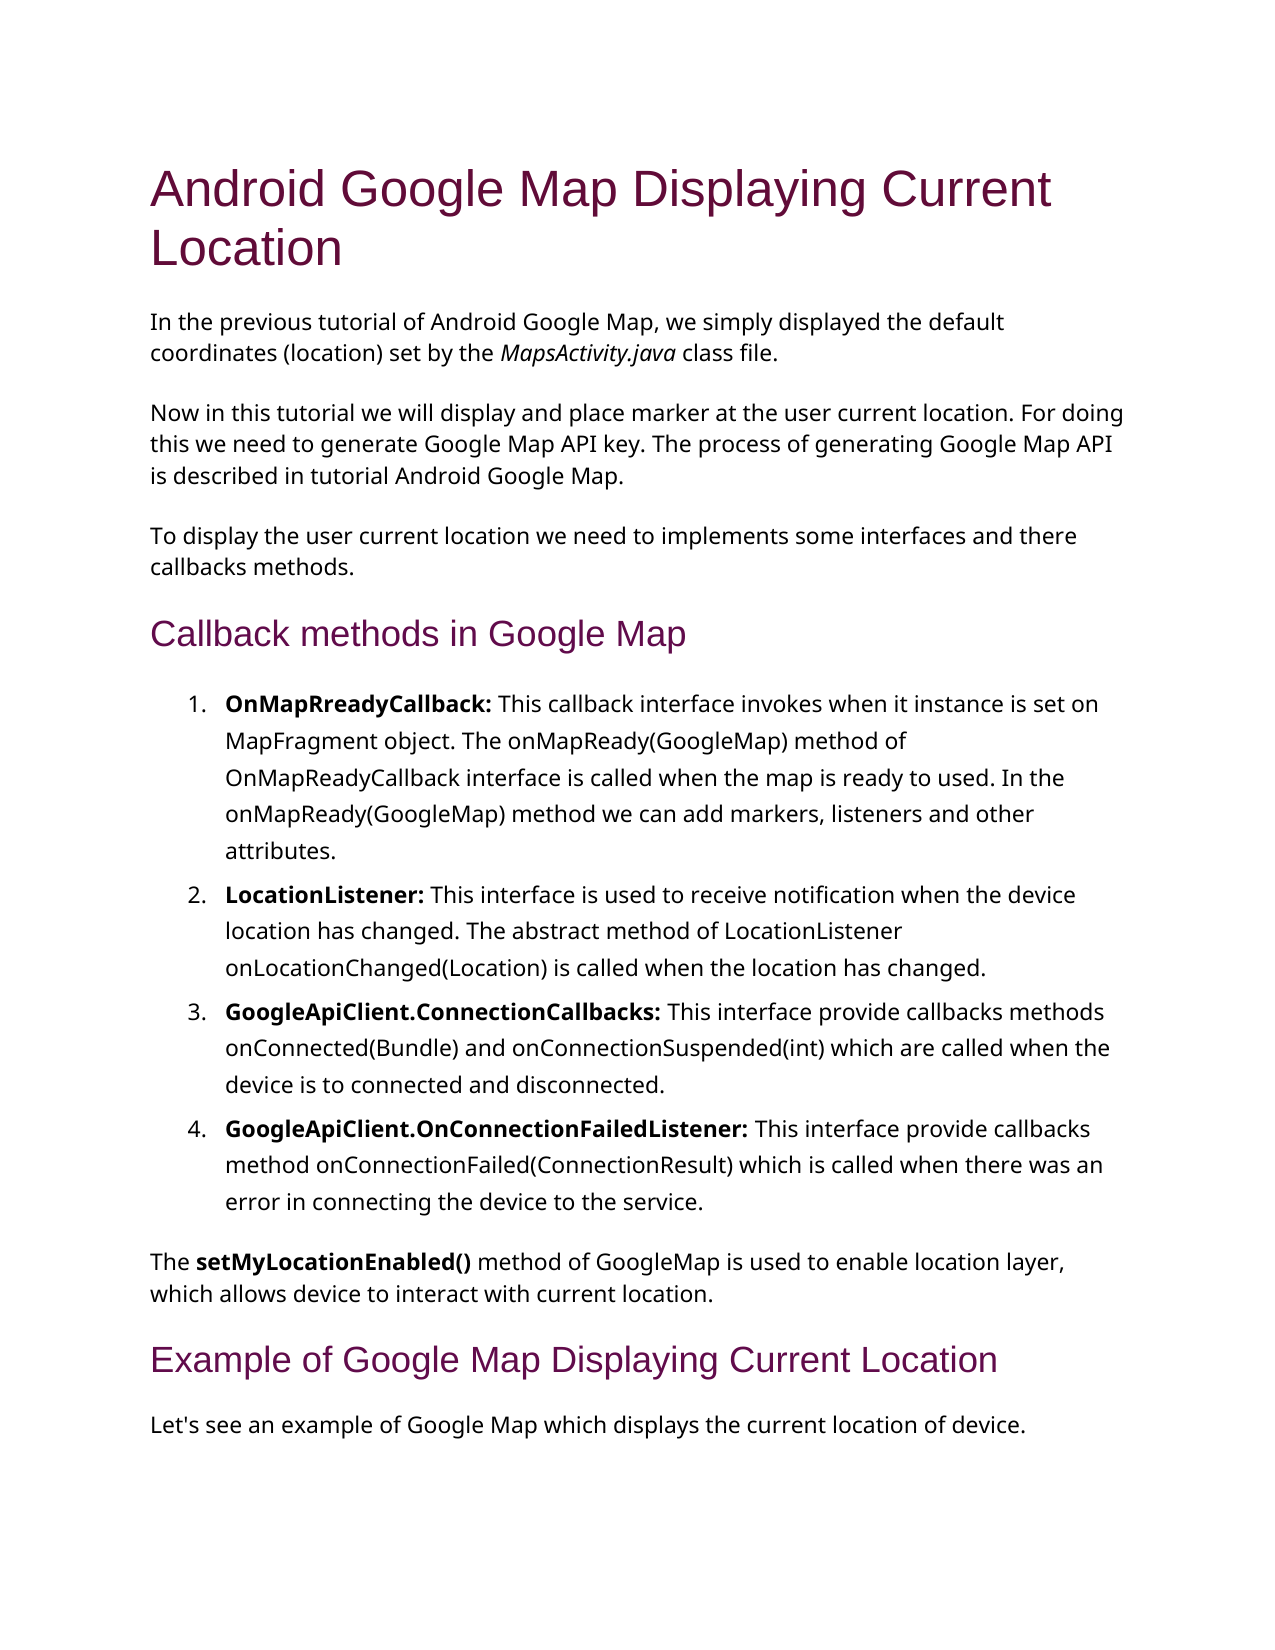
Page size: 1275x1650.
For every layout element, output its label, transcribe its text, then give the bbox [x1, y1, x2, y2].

list OnMapRreadyCallback: This callback interface invokes when it instance is set on MapFragment object. The onMapReady(GoogleMap) method of OnMapReadyCallback interface is called when the map is ready to used. In the onMapReady(GoogleMap) method we can add markers, listeners and other attributes. [187, 683, 1125, 866]
list LocationListener: This interface is used to receive notification when the device location has changed. The abstract method of LocationListener onLocationChanged(Location) is called when the location has changed. [187, 873, 1125, 983]
text The setMyLocationEnabled() method of GoogleMap is used to enable location layer, which allows device to interact with current location. [150, 1246, 1125, 1309]
text Android Google Map Displaying Current Location [150, 159, 1125, 276]
list GoogleApiClient.ConnectionCallbacks: This interface provide callbacks methods onConnected(Bundle) and onConnectionSuspended(int) which are called when the device is to connected and disconnected. [187, 990, 1125, 1100]
text Example of Google Map Displaying Current Location [150, 1338, 1125, 1380]
text Let's see an example of Google Map which displays the current location of device. [150, 1409, 1125, 1440]
text To display the user current location we need to implements some interfaces and there callbacks methods. [150, 520, 1125, 582]
text In the previous tutorial of Android Google Map, we simply displayed the default coordinates (location) set by the MapsActivity.java class file. [150, 305, 1125, 368]
list GoogleApiClient.OnConnectionFailedListener: This interface provide callbacks method onConnectionFailed(ConnectionResult) which is called when there was an error in connecting the device to the service. [187, 1107, 1125, 1217]
text Now in this tutorial we will display and place marker at the user current location. For doing this we need to generate Google Map API key. The process of generating Google Map API is described in tutorial Android Google Map. [150, 397, 1125, 491]
text Callback methods in Google Map [150, 612, 1125, 654]
